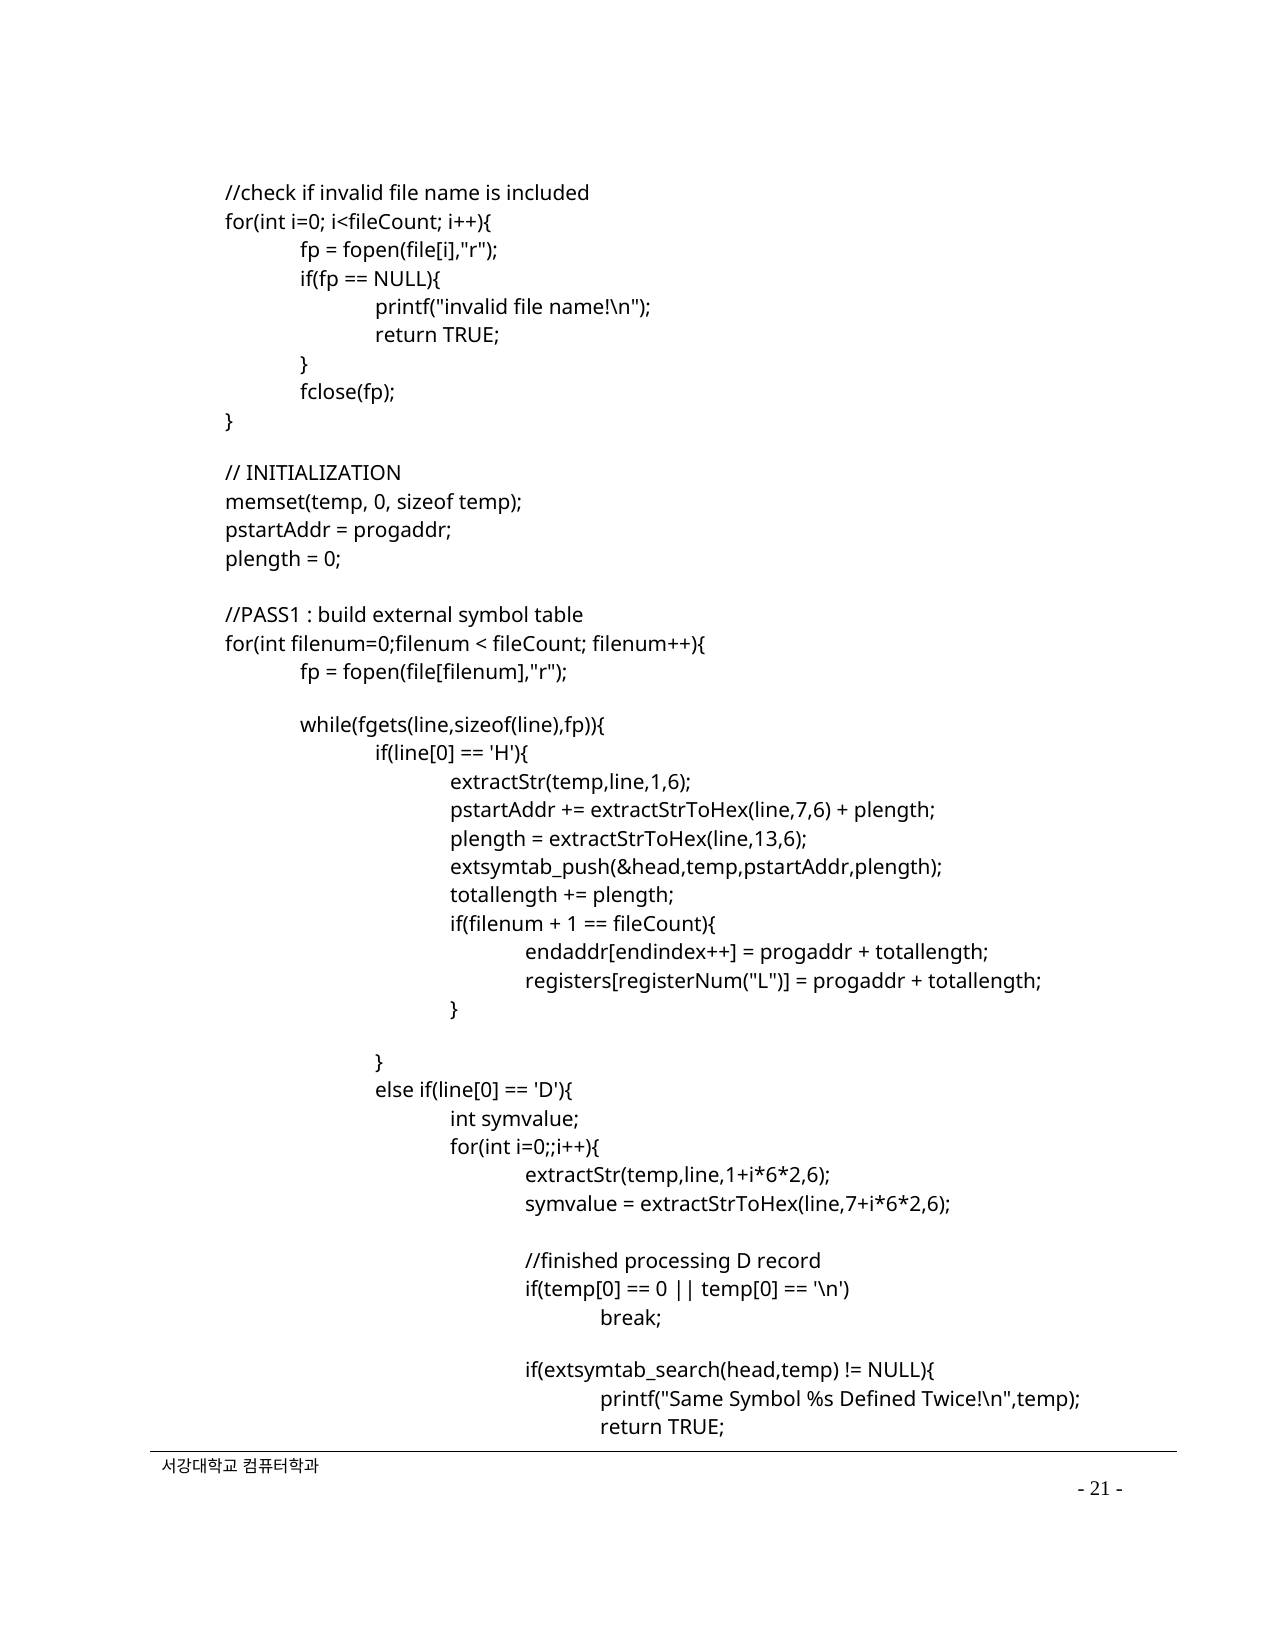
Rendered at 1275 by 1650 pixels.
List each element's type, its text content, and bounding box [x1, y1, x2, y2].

text extractStr(temp,line,1,6); [150, 767, 1125, 795]
text endaddr[endindex++] = progaddr + totallength; [150, 937, 1125, 966]
text //check if invalid file name is included [150, 178, 1125, 207]
text while(fgets(line,sizeof(line),fp)){ [150, 710, 1125, 738]
text return TRUE; [150, 1412, 1125, 1441]
text memset(temp, 0, sizeof temp); [150, 487, 1125, 515]
text fp = fopen(file[i],"r"); [150, 235, 1125, 264]
text //finished processing D record [150, 1246, 1125, 1274]
text if(fp == NULL){ [150, 264, 1125, 292]
text break; [150, 1303, 1125, 1331]
text plength = 0; [150, 544, 1125, 572]
text if(filenum + 1 == fileCount){ [150, 909, 1125, 937]
text fp = fopen(file[filenum],"r"); [150, 657, 1125, 686]
text totallength += plength; [150, 881, 1125, 909]
text printf("invalid file name!\n"); [150, 292, 1125, 321]
text extsymtab_push(&head,temp,pstartAddr,plength); [150, 852, 1125, 881]
text return TRUE; [150, 321, 1125, 349]
text registers[registerNum("L")] = progaddr + totallength; [150, 966, 1125, 994]
text for(int filenum=0;filenum < fileCount; filenum++){ [150, 629, 1125, 657]
text for(int i=0;;i++){ [150, 1132, 1125, 1161]
text if(extsymtab_search(head,temp) != NULL){ [150, 1355, 1125, 1384]
text if(temp[0] == 0 || temp[0] == '\n') [150, 1274, 1125, 1303]
text } [150, 349, 1125, 377]
text pstartAddr += extractStrToHex(line,7,6) + plength; [150, 795, 1125, 824]
text if(line[0] == 'H'){ [150, 738, 1125, 767]
text } [150, 1047, 1125, 1075]
text symvalue = extractStrToHex(line,7+i*6*2,6); [150, 1189, 1125, 1217]
text } [150, 406, 1125, 434]
text for(int i=0; i<fileCount; i++){ [150, 207, 1125, 235]
text //PASS1 : build external symbol table [150, 601, 1125, 629]
text fclose(fp); [150, 377, 1125, 406]
text // INITIALIZATION [150, 458, 1125, 487]
text pstartAddr = progaddr; [150, 515, 1125, 544]
text } [150, 994, 1125, 1023]
text plength = extractStrToHex(line,13,6); [150, 824, 1125, 852]
text printf("Same Symbol %s Defined Twice!\n",temp); [150, 1384, 1125, 1412]
text int symvalue; [150, 1104, 1125, 1132]
text else if(line[0] == 'D'){ [150, 1075, 1125, 1104]
text extractStr(temp,line,1+i*6*2,6); [150, 1161, 1125, 1189]
